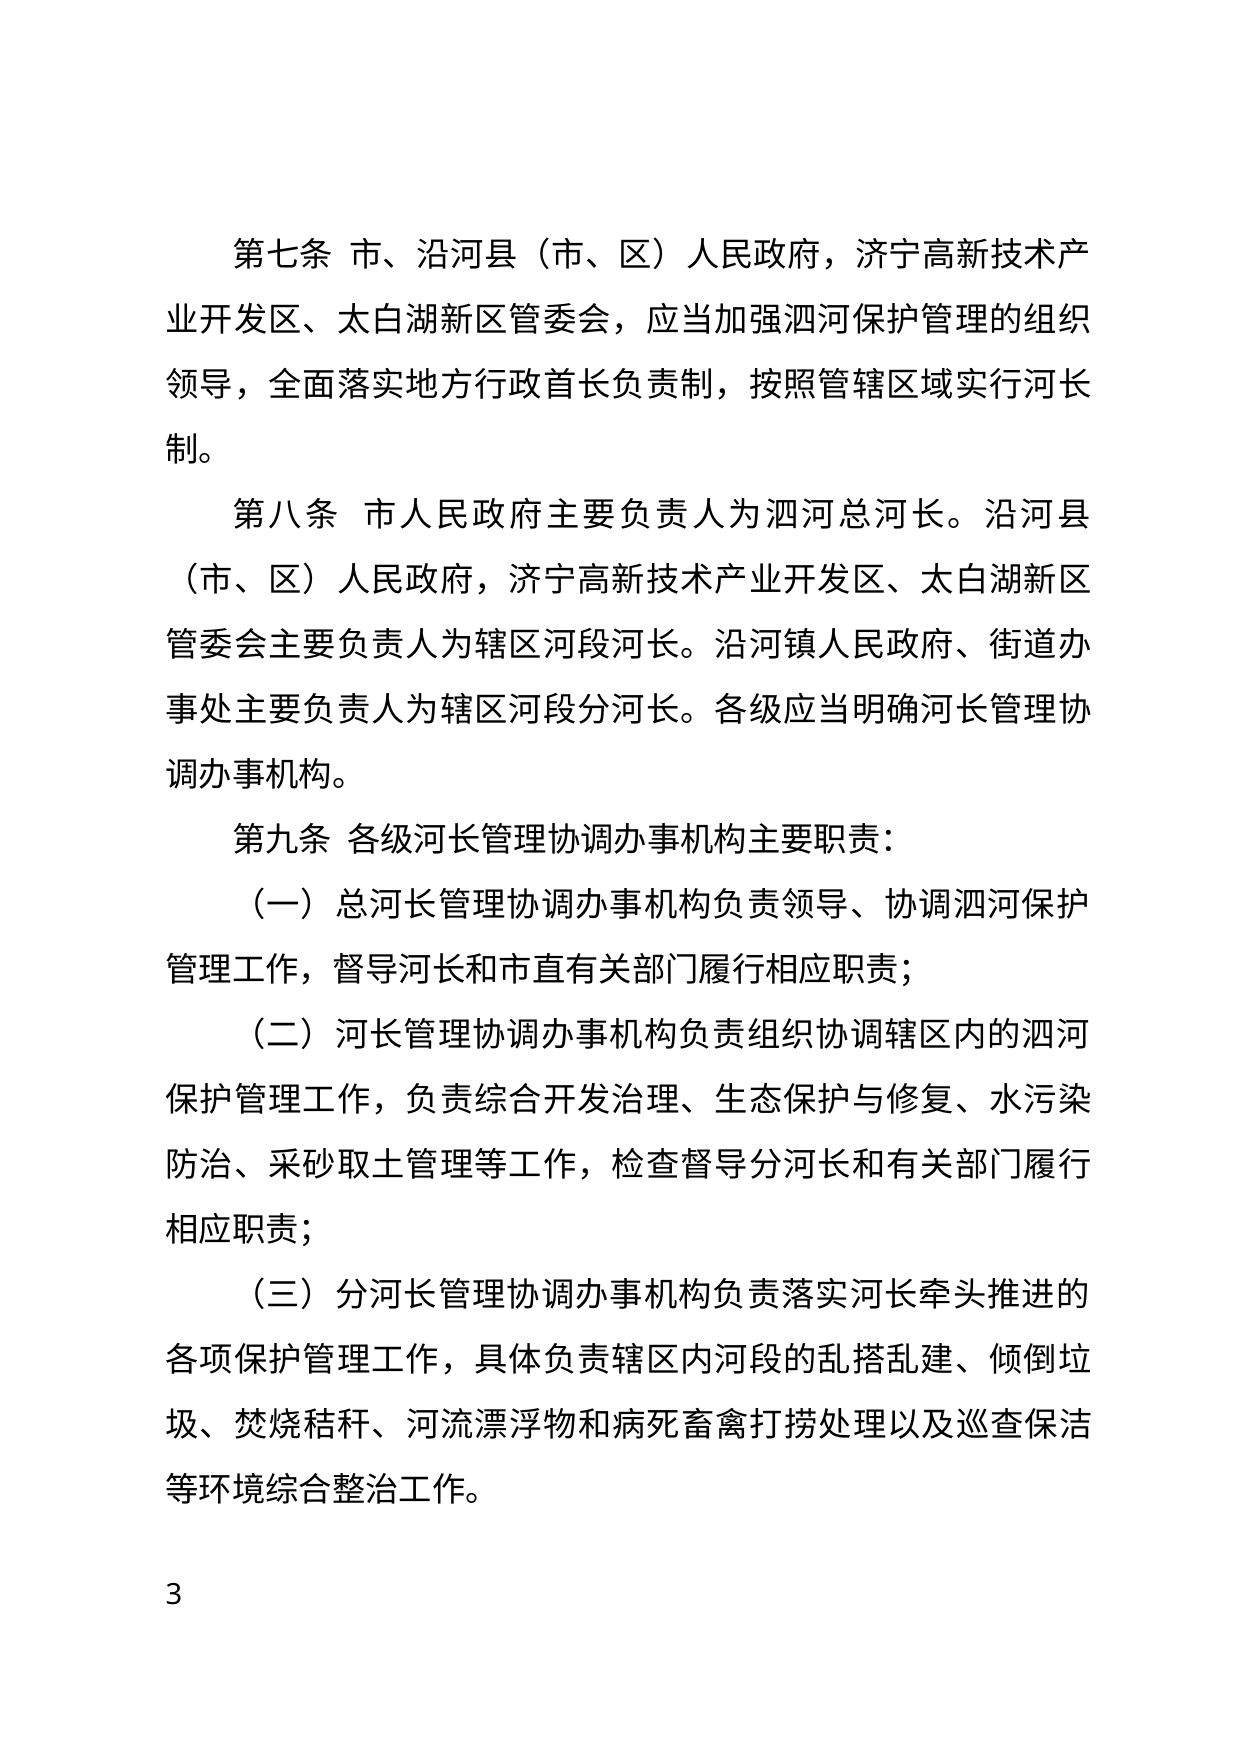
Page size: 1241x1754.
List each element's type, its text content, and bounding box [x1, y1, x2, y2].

text （一）总河长管理协调办事机构负责领导、协调泗河保护管理工作，督导河长和市直有关部门履行相应职责； [165, 869, 1093, 999]
text 第八条 市人民政府主要负责人为泗河总河长。沿河县（市、区）人民政府，济宁高新技术产业开发区、太白湖新区管委会主要负责人为辖区河段河长。沿河镇人民政府、街道办事处主要负责人为辖区河段分河长。各级应当明确河长管理协调办事机构。 [165, 479, 1093, 804]
text 第九条 各级河长管理协调办事机构主要职责： [165, 804, 1093, 869]
text （三）分河长管理协调办事机构负责落实河长牵头推进的各项保护管理工作，具体负责辖区内河段的乱搭乱建、倾倒垃圾、焚烧秸秆、河流漂浮物和病死畜禽打捞处理以及巡查保洁等环境综合整治工作。 [165, 1259, 1093, 1519]
text （二）河长管理协调办事机构负责组织协调辖区内的泗河保护管理工作，负责综合开发治理、生态保护与修复、水污染防治、采砂取土管理等工作，检查督导分河长和有关部门履行相应职责； [165, 999, 1093, 1259]
text 第七条 市、沿河县（市、区）人民政府，济宁高新技术产业开发区、太白湖新区管委会，应当加强泗河保护管理的组织领导，全面落实地方行政首长负责制，按照管辖区域实行河长制。 [165, 219, 1093, 479]
